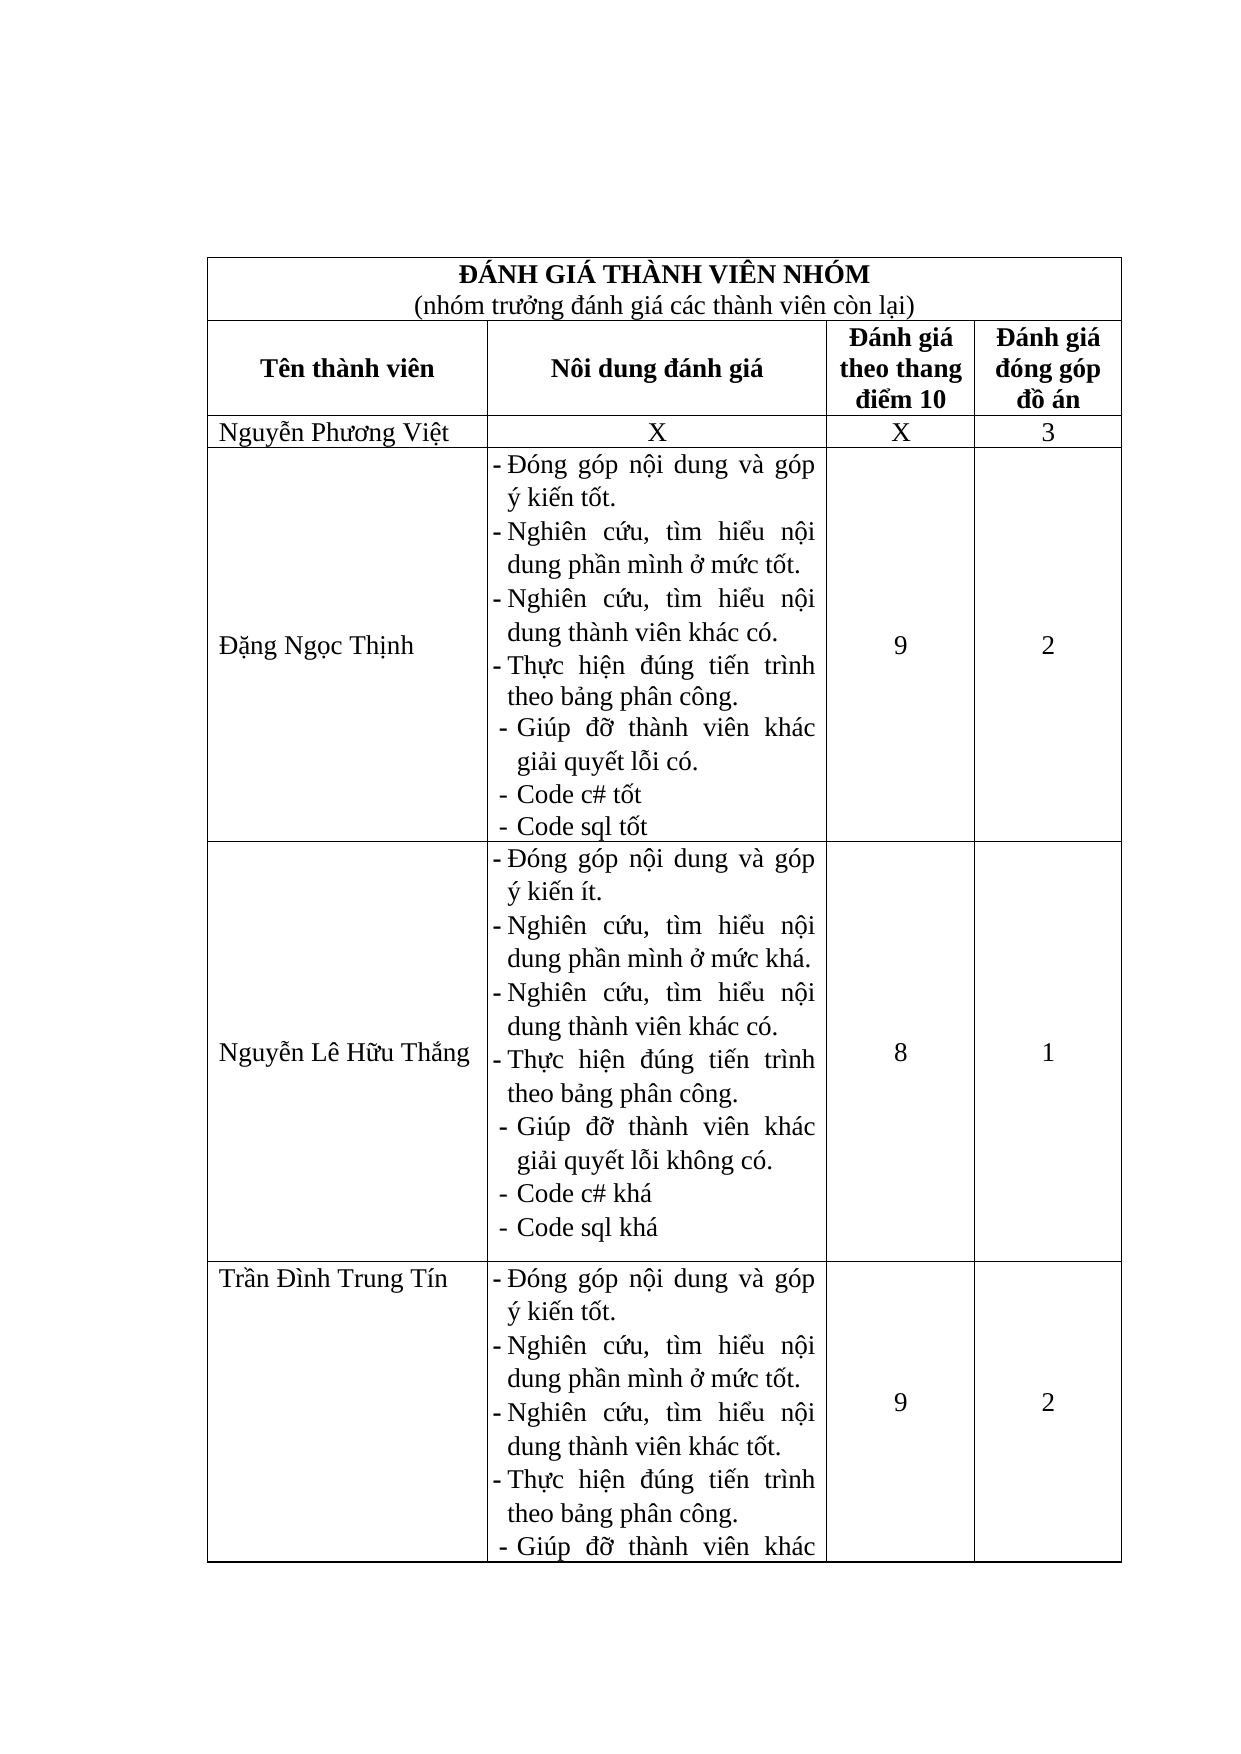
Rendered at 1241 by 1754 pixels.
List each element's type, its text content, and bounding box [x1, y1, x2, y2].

table_cell Đóng góp nội dung và góp ý kiến tốt. Nghiên cứu, tìm hiểu nội dung phần mình ở mức tốt. Nghiên cứu, tìm hiểu nội dung thành viên khác có. Thực hiện đúng tiến trình theo bảng phân công. Giúp đỡ thành viên khác giải quyết lỗi có. Code c# tốt Code sql tốt [488, 448, 826, 841]
table_cell 8 [827, 842, 974, 1261]
table_cell Đặng Ngọc Thịnh [208, 448, 487, 841]
table_cell X [827, 416, 974, 447]
table_cell X [488, 416, 826, 447]
table_cell 9 [827, 1262, 974, 1561]
table_cell Nguyễn Lê Hữu Thắng [208, 842, 487, 1261]
table_cell Trần Đình Trung Tín [208, 1262, 487, 1561]
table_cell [488, 1262, 826, 1561]
table_cell Tên thành viên [208, 321, 487, 415]
table_header ĐÁNH GIÁ THÀNH VIÊN NHÓM (nhóm trưởng đánh giá các thành viên còn lại) [208, 258, 1121, 320]
table_cell Nôi dung đánh giá [488, 321, 826, 415]
table_cell Đánh giá theo thang điểm 10 [827, 321, 974, 415]
table_cell Nguyễn Phương Việt [208, 416, 487, 447]
table_cell Đánh giá đóng góp đồ án [975, 321, 1121, 415]
table_cell Đóng góp nội dung và góp ý kiến ít. Nghiên cứu, tìm hiểu nội dung phần mình ở mức khá. Nghiên cứu, tìm hiểu nội dung thành viên khác có. Thực hiện đúng tiến trình theo bảng phân công. Giúp đỡ thành viên khác giải quyết lỗi không có. Code c# khá Code sql khá [488, 842, 826, 1261]
table_cell 1 [975, 842, 1121, 1261]
table_cell 3 [975, 416, 1121, 447]
table_cell 2 [975, 1262, 1121, 1561]
table_cell 2 [975, 448, 1121, 841]
table_cell 9 [827, 448, 974, 841]
